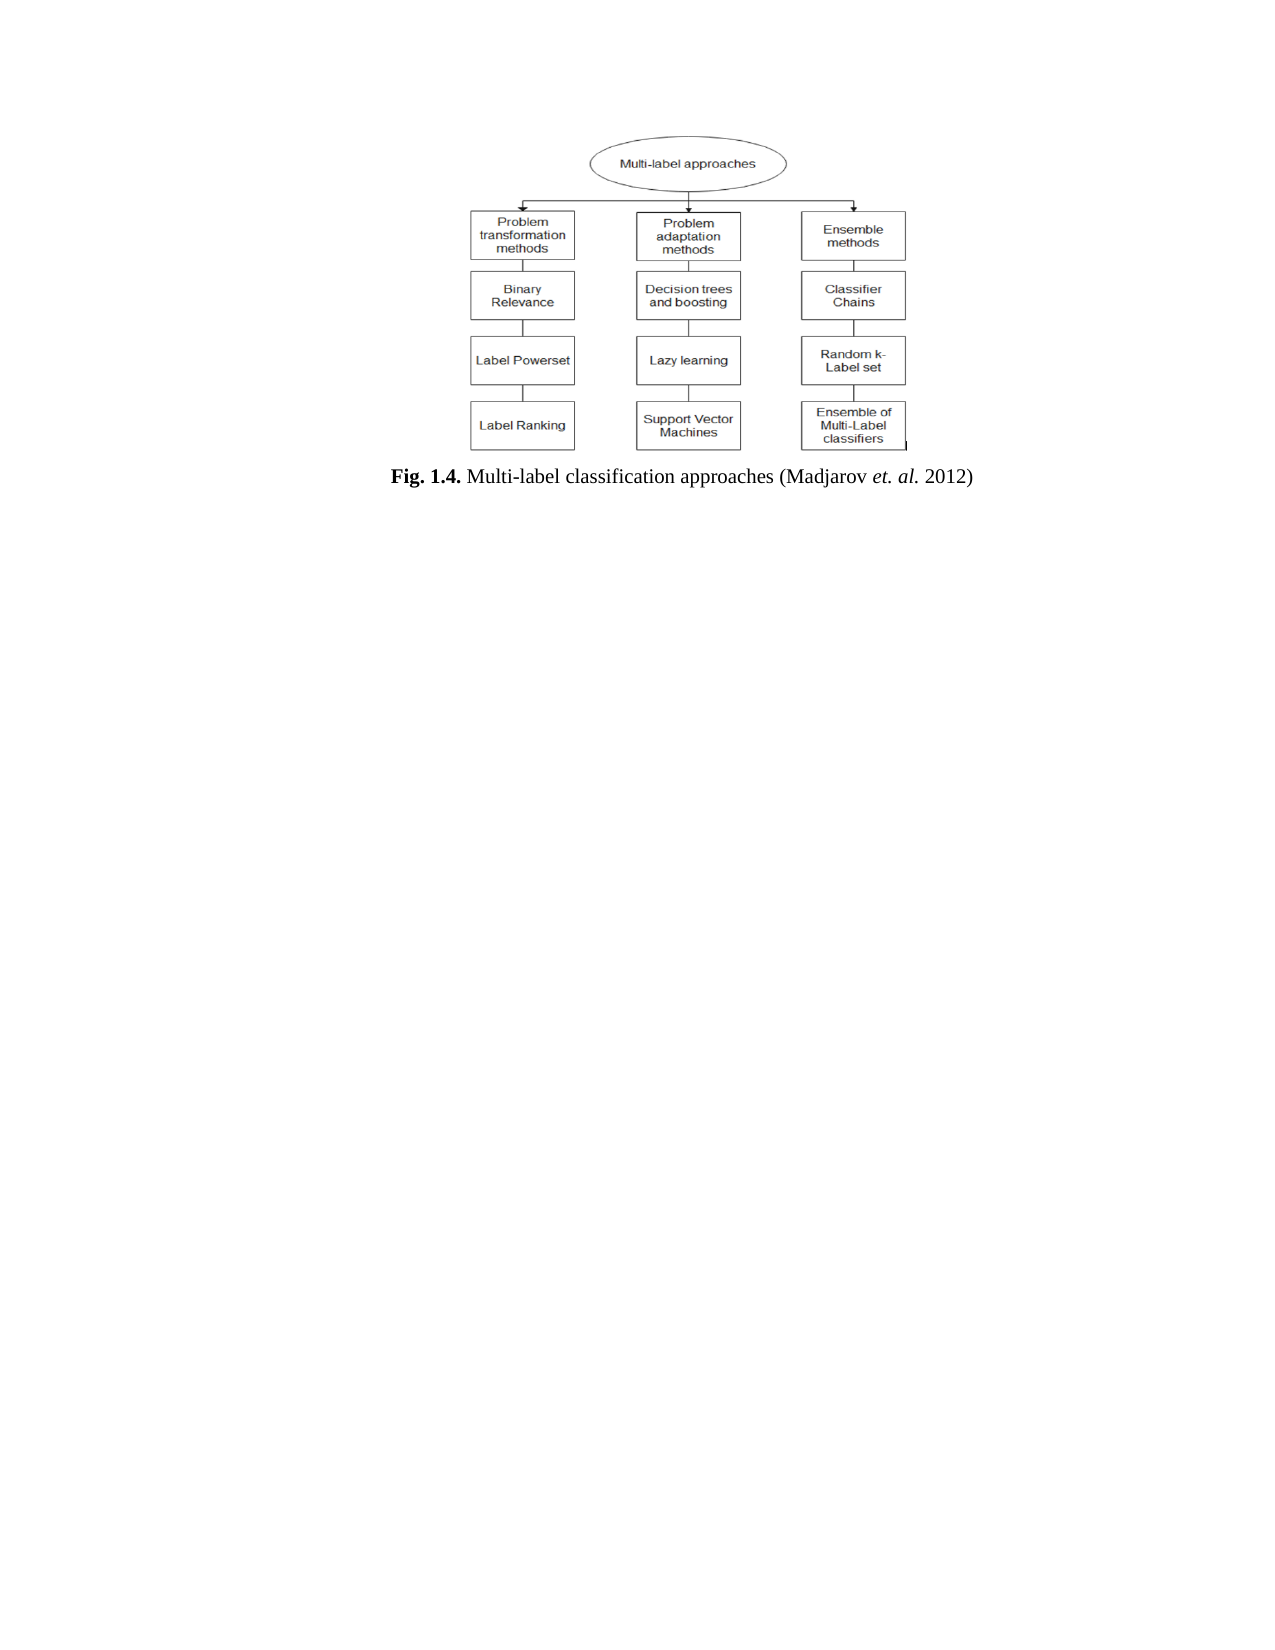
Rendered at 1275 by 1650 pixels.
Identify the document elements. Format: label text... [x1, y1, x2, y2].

text Fig. 1.4. Multi-label classification approaches (Madjarov et. al. 2012) [177, 464, 1186, 488]
picture [437, 124, 926, 459]
